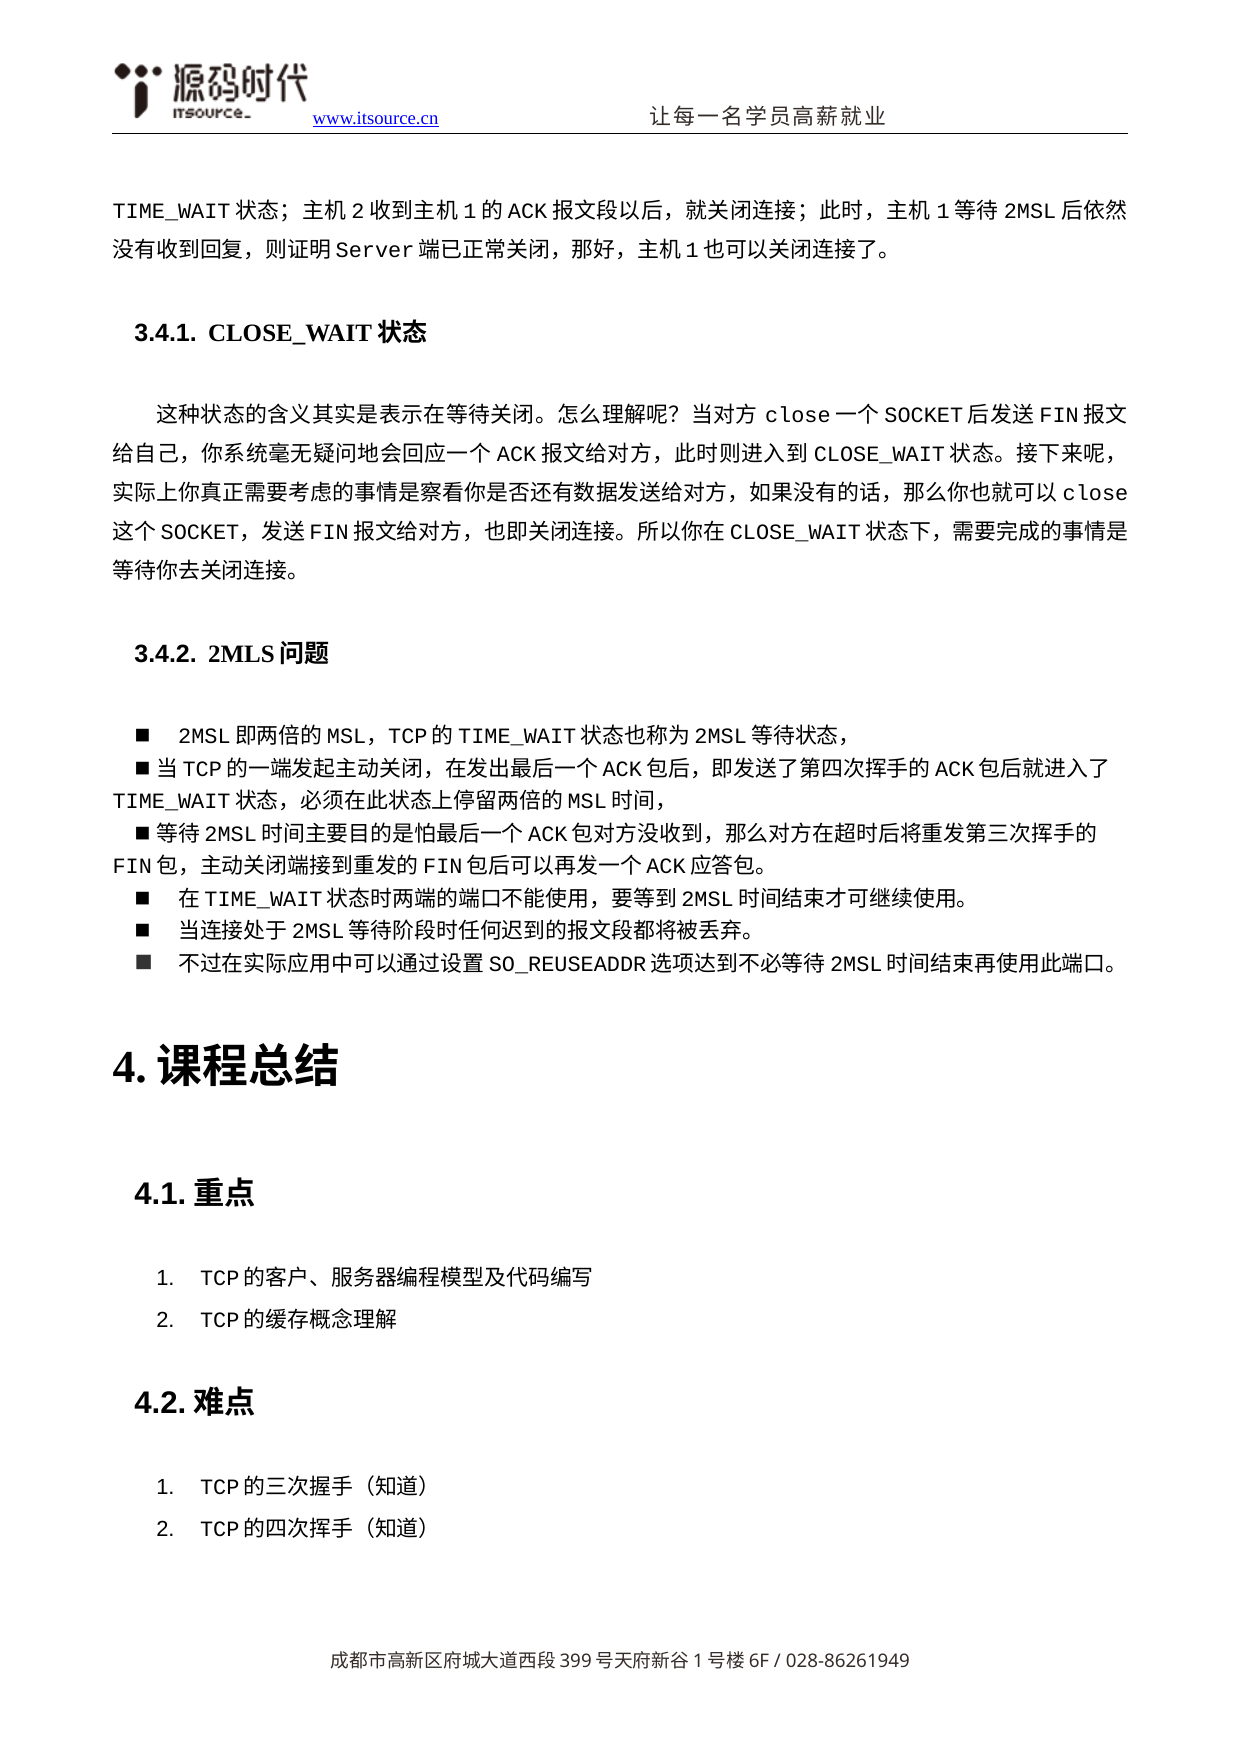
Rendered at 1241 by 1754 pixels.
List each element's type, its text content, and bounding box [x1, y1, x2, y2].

list 不过在实际应用中可以通过设置SO_REUSEADDR选项达到不必等待2MSL时间结束再使用此端口。 [134, 946, 1128, 978]
text 2MLS问题 [134, 619, 1106, 684]
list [112, 193, 1128, 264]
text CLOSE_WAIT状态 [134, 298, 1106, 363]
list 等待2MSL时间主要目的是怕最后一个ACK包对方没收到，那么对方在超时后将重发第三次挥手的FIN包，主动关闭端接到重发的FIN包后可以再发一个ACK应答包。 [112, 816, 1128, 881]
text TCP的缓存概念理解 [156, 1302, 1128, 1334]
text 重点 [134, 1159, 1106, 1224]
text 这种状态的含义其实是表示在等待关闭。怎么理解呢？当对方close一个SOCKET后发送FIN报文给自己，你系统毫无疑问地会回应一个ACK报文给对方，此时则进入到CLOSE_WAIT状态。接下来呢，实际上你真正需要考虑的事情是察看你是否还有数据发送给对方，如果没有的话，那么你也就可以 close这个SOCKET，发送FIN报文给对方，也即关闭连接。所以你在CLOSE_WAIT状态下，需要完成的事情是等待你去关闭连接。 [112, 397, 1128, 586]
picture [112, 59, 313, 125]
text TCP的客户、服务器编程模型及代码编写 [156, 1260, 1128, 1292]
text TCP的三次握手（知道） [156, 1469, 1128, 1501]
list 2MSL即两倍的MSL，TCP的TIME_WAIT状态也称为2MSL等待状态， [134, 718, 1128, 751]
list 当TCP的一端发起主动关闭，在发出最后一个ACK包后，即发送了第四次挥手的ACK包后就进入了TIME_WAIT状态，必须在此状态上停留两倍的MSL时间， [112, 751, 1128, 816]
list 当连接处于2MSL等待阶段时任何迟到的报文段都将被丢弃。 [134, 913, 1128, 946]
list 在TIME_WAIT状态时两端的端口不能使用，要等到2MSL时间结束才可继续使用。 [134, 881, 1128, 913]
text TCP的四次挥手（知道） [156, 1511, 1128, 1543]
text 难点 [134, 1368, 1106, 1433]
text 课程总结 [112, 1013, 1128, 1111]
